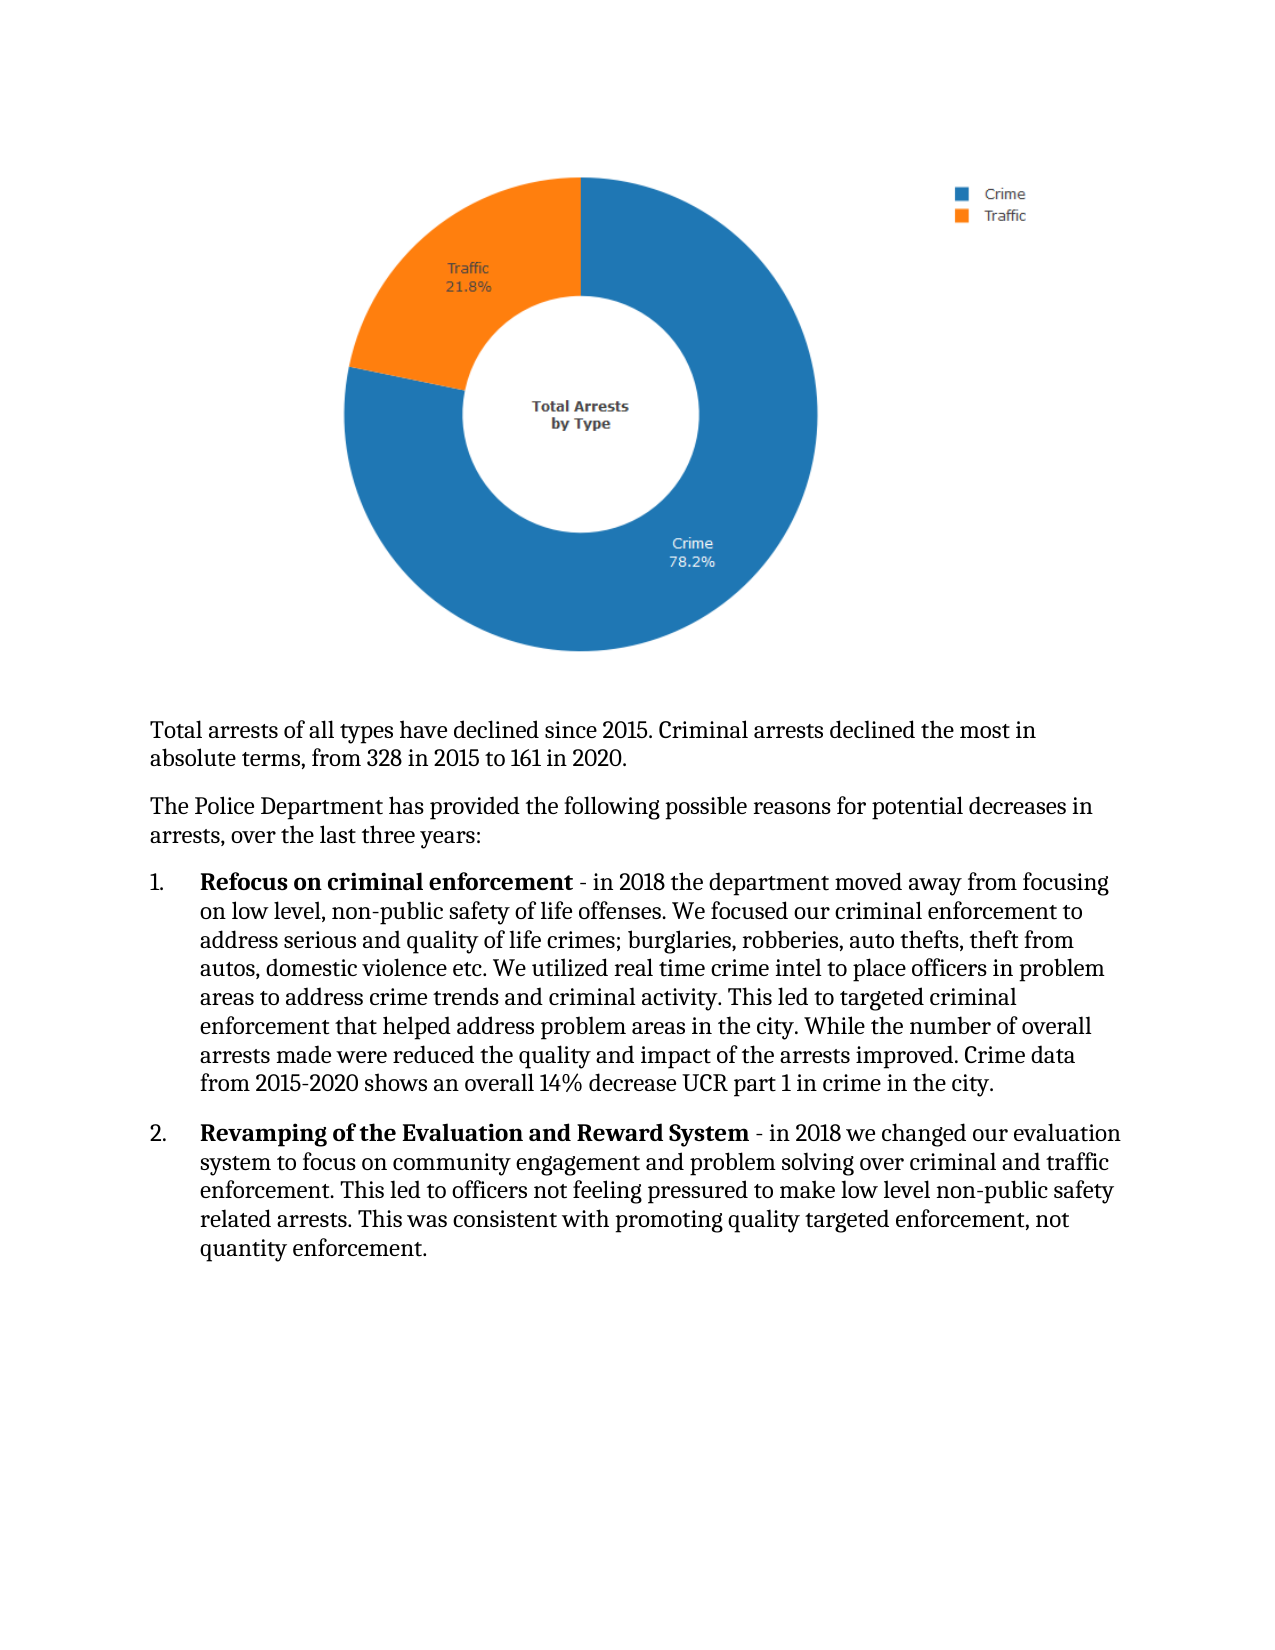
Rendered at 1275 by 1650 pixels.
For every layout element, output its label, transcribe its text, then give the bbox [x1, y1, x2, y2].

text Total arrests of all types have declined since 2015. Criminal arrests declined the most in absolute terms, from 328 in 2015 to 161 in 2020. [150, 716, 1125, 773]
picture [168, 150, 1044, 697]
text The Police Department has provided the following possible reasons for potential decreases in arrests, over the last three years: [150, 792, 1125, 849]
list Refocus on criminal enforcement - in 2018 the department moved away from focusing on low level, non-public safety of life offenses. We focused our criminal enforcement to address serious and quality of life crimes; burglaries, robberies, auto thefts, theft from autos, domestic violence etc. We utilized real time crime intel to place officers in problem areas to address crime trends and criminal activity. This led to targeted criminal enforcement that helped address problem areas in the city. While the number of overall arrests made were reduced the quality and impact of the arrests improved. Crime data from 2015-2020 shows an overall 14% decrease UCR part 1 in crime in the city. [150, 868, 1125, 1098]
list Revamping of the Evaluation and Reward System - in 2018 we changed our evaluation system to focus on community engagement and problem solving over criminal and traffic enforcement. This led to officers not feeling pressured to make low level non-public safety related arrests. This was consistent with promoting quality targeted enforcement, not quantity enforcement. [150, 1119, 1125, 1263]
